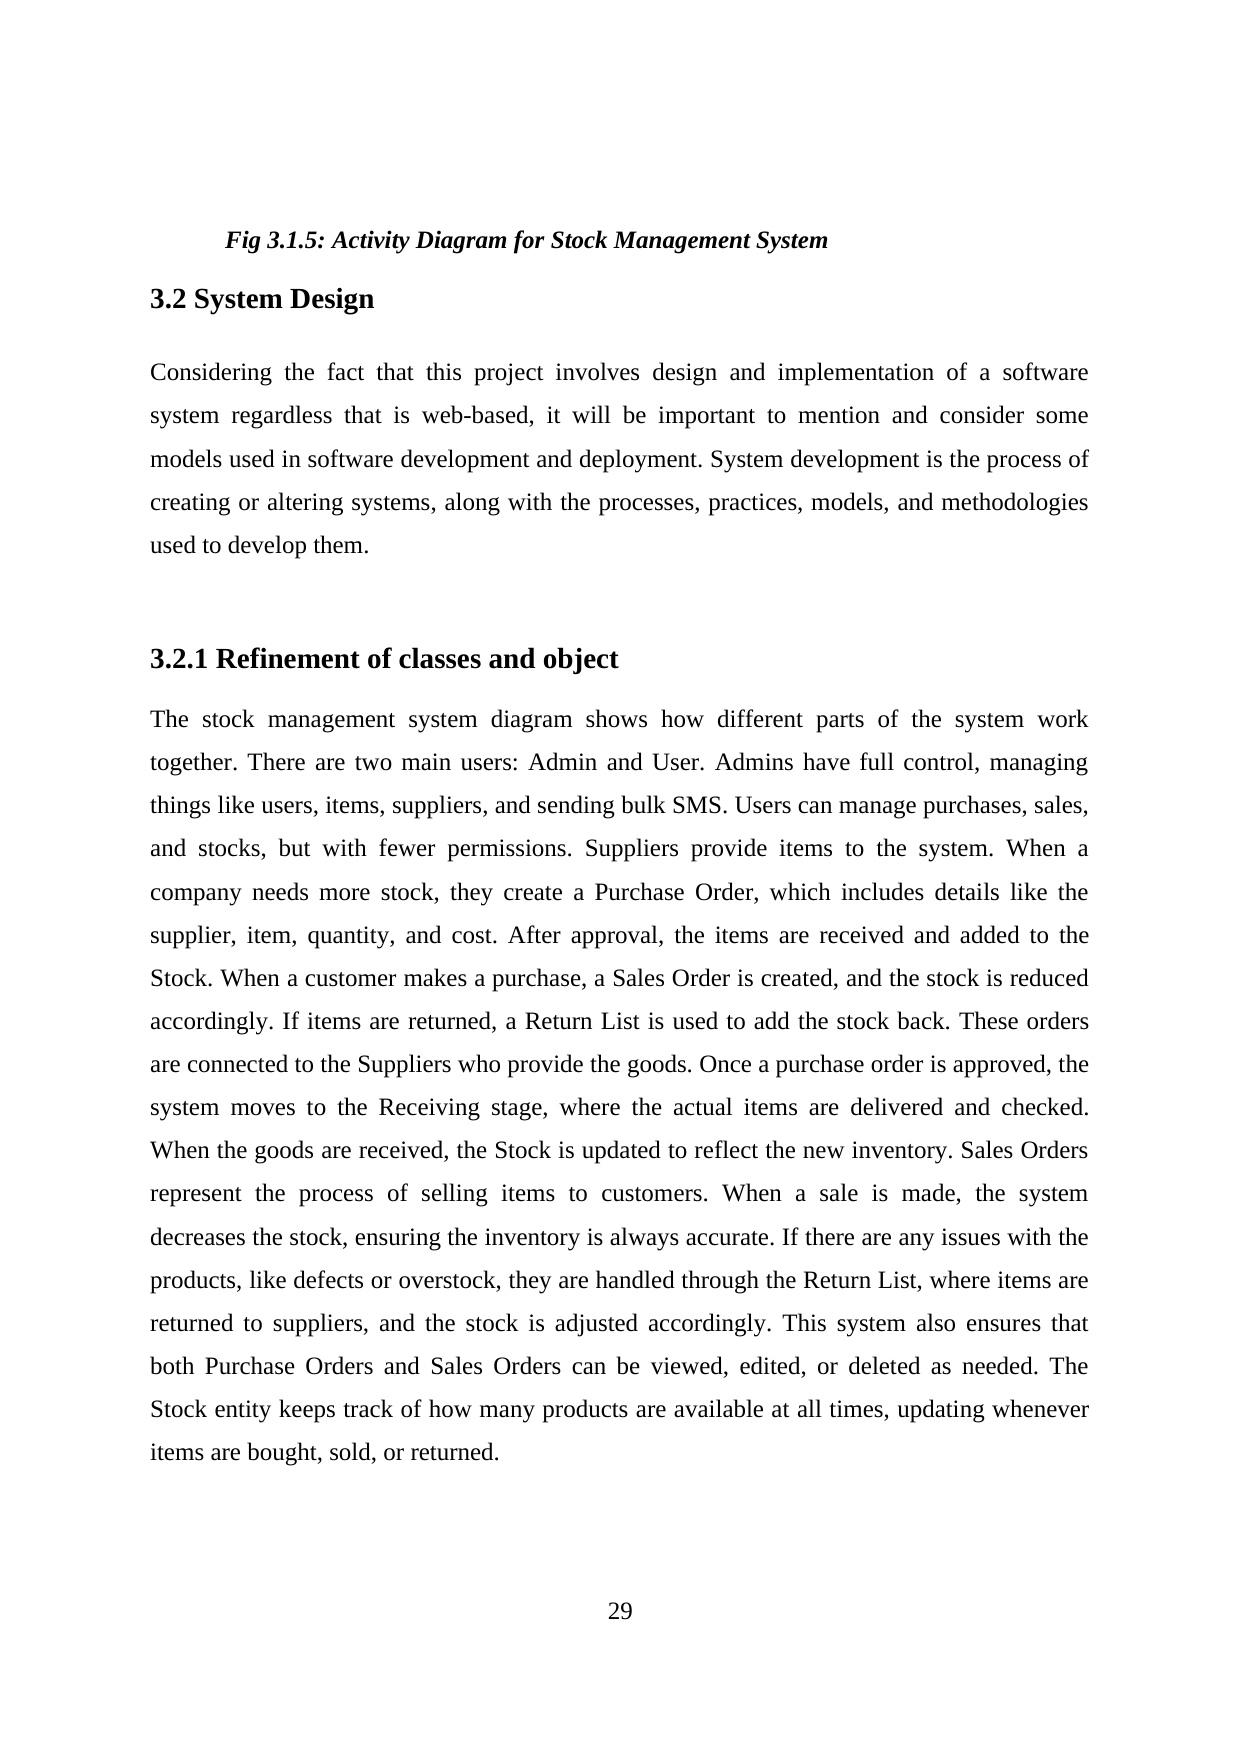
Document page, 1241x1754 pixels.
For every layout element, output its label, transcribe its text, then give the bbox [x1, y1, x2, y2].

subtitle 3.2 System Design [150, 281, 1090, 315]
text Fig 3.1.5: Activity Diagram for Stock Management System [150, 226, 1090, 254]
subtitle 3.2.1 Refinement of classes and object [150, 641, 1090, 675]
text Considering the fact that this project involves design and implementation of a software system regardless that is web-based, it will be important to mention and consider some models used in software development and deployment. System development is the process of creating or altering systems, along with the processes, practices, models, and methodologies used to develop them. [150, 357, 1090, 559]
text The stock management system diagram shows how different parts of the system work together. There are two main users: Admin and User. Admins have full control, managing things like users, items, suppliers, and sending bulk SMS. Users can manage purchases, sales, and stocks, but with fewer permissions. Suppliers provide items to the system. When a company needs more stock, they create a Purchase Order, which includes details like the supplier, item, quantity, and cost. After approval, the items are received and added to the Stock. When a customer makes a purchase, a Sales Order is created, and the stock is reduced accordingly. If items are returned, a Return List is used to add the stock back. These orders are connected to the Suppliers who provide the goods. Once a purchase order is approved, the system moves to the Receiving stage, where the actual items are delivered and checked. When the goods are received, the Stock is updated to reflect the new inventory. Sales Orders represent the process of selling items to customers. When a sale is made, the system decreases the stock, ensuring the inventory is always accurate. If there are any issues with the products, like defects or overstock, they are handled through the Return List, where items are returned to suppliers, and the stock is adjusted accordingly. This system also ensures that both Purchase Orders and Sales Orders can be viewed, edited, or deleted as needed. The Stock entity keeps track of how many products are available at all times, updating whenever items are bought, sold, or returned. [150, 704, 1090, 1466]
